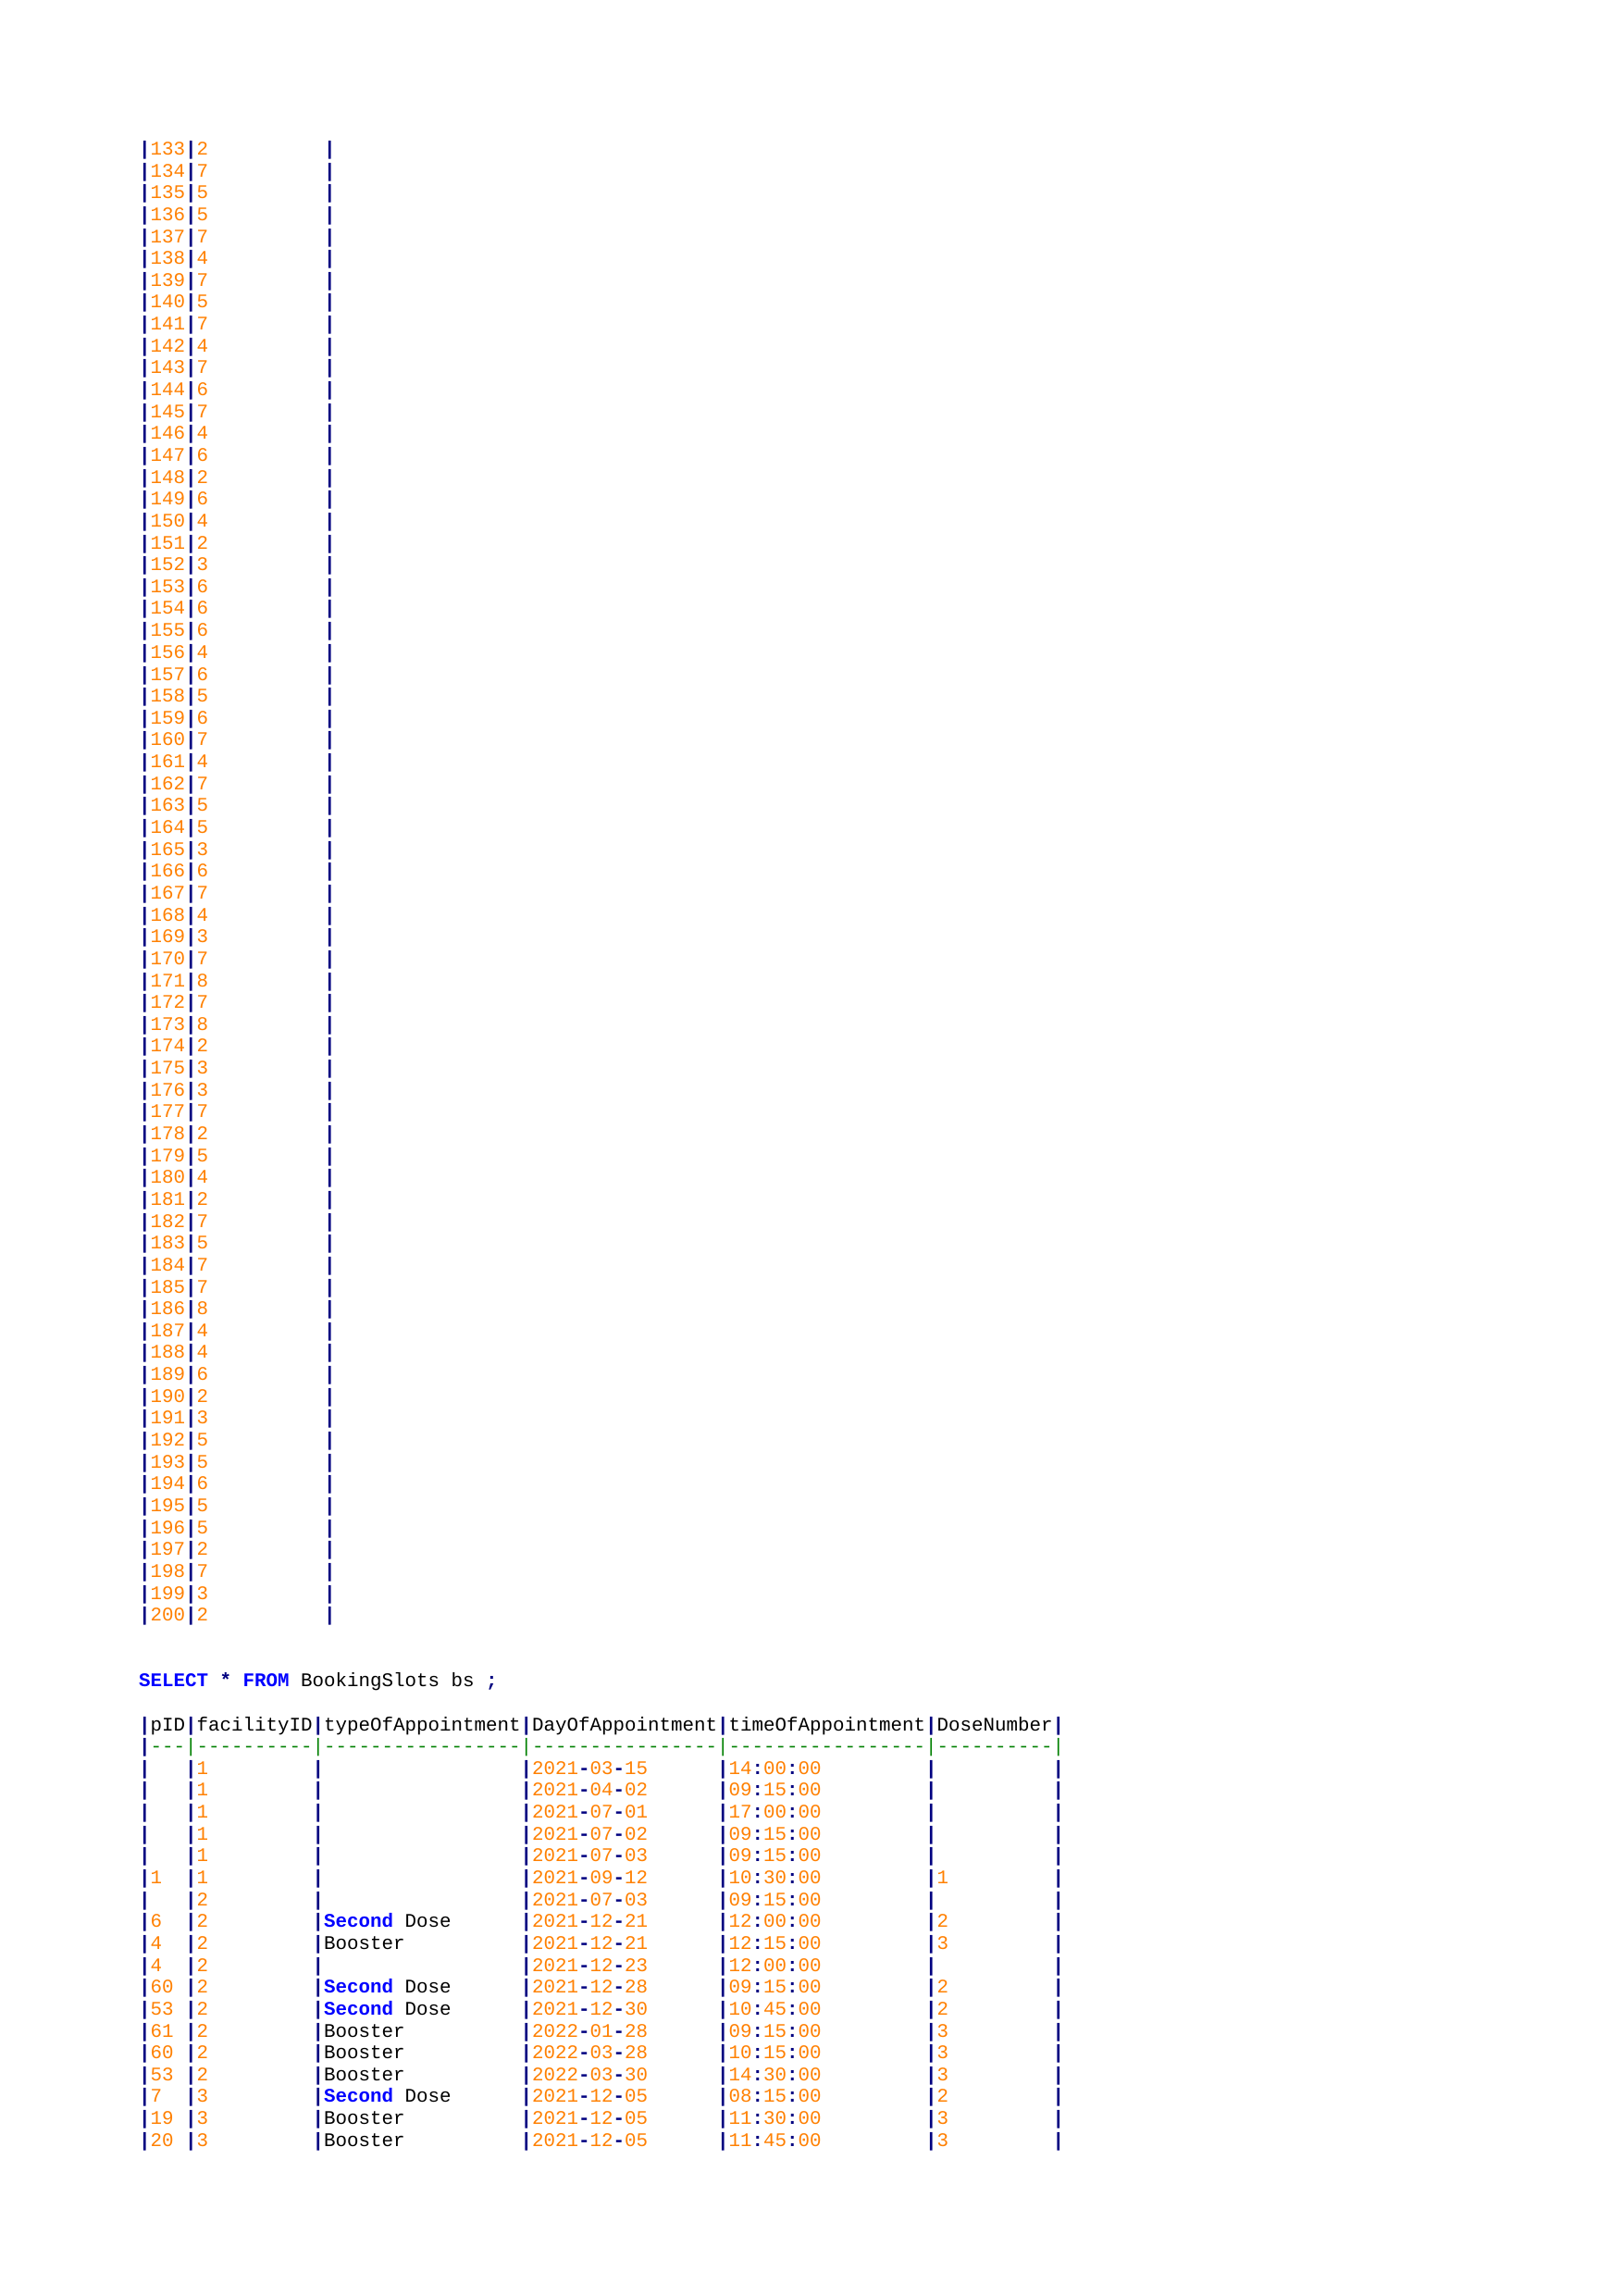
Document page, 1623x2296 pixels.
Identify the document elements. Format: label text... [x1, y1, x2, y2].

text |20 |3 |Booster |2021-12-05 |11:45:00 |3 | [139, 2130, 1484, 2152]
text |60 |2 |Booster |2022-03-28 |10:15:00 |3 | [139, 2042, 1484, 2065]
text |145|7 | [139, 402, 1484, 423]
text |160|7 | [139, 729, 1484, 751]
text |pID|facilityID|typeOfAppointment|DayOfAppointment|timeOfAppointment|DoseNumber| [139, 1714, 1484, 1736]
text |140|5 | [139, 292, 1484, 314]
text |165|3 | [139, 839, 1484, 861]
text |190|2 | [139, 1386, 1484, 1408]
text |196|5 | [139, 1518, 1484, 1539]
text |180|4 | [139, 1167, 1484, 1189]
text |195|5 | [139, 1496, 1484, 1518]
text |---|----------|-----------------|----------------|-----------------|----------| [139, 1736, 1484, 1758]
text |177|7 | [139, 1101, 1484, 1123]
text |146|4 | [139, 423, 1484, 445]
text |143|7 | [139, 357, 1484, 379]
text |198|7 | [139, 1561, 1484, 1583]
text |150|4 | [139, 511, 1484, 533]
text |157|6 | [139, 664, 1484, 686]
text |174|2 | [139, 1036, 1484, 1058]
text |164|5 | [139, 817, 1484, 839]
text |1 |1 | |2021-09-12 |10:30:00 |1 | [139, 1868, 1484, 1890]
text |183|5 | [139, 1233, 1484, 1255]
text |167|7 | [139, 883, 1484, 905]
text |133|2 | [139, 139, 1484, 161]
text |169|3 | [139, 926, 1484, 949]
text | |1 | |2021-07-02 |09:15:00 | | [139, 1824, 1484, 1845]
text | |1 | |2021-07-03 |09:15:00 | | [139, 1845, 1484, 1868]
text |144|6 | [139, 379, 1484, 402]
text | |2 | |2021-07-03 |09:15:00 | | [139, 1890, 1484, 1911]
text |171|8 | [139, 970, 1484, 992]
text |19 |3 |Booster |2021-12-05 |11:30:00 |3 | [139, 2108, 1484, 2130]
text |166|6 | [139, 861, 1484, 883]
text |176|3 | [139, 1080, 1484, 1101]
text |175|3 | [139, 1058, 1484, 1080]
text |147|6 | [139, 445, 1484, 467]
text |134|7 | [139, 161, 1484, 182]
text |185|7 | [139, 1276, 1484, 1298]
text |154|6 | [139, 599, 1484, 620]
text |192|5 | [139, 1430, 1484, 1452]
text |137|7 | [139, 226, 1484, 248]
text |182|7 | [139, 1211, 1484, 1233]
text |141|7 | [139, 314, 1484, 336]
text |200|2 | [139, 1605, 1484, 1627]
text |193|5 | [139, 1452, 1484, 1473]
text |53 |2 |Booster |2022-03-30 |14:30:00 |3 | [139, 2065, 1484, 2086]
text |4 |2 |Booster |2021-12-21 |12:15:00 |3 | [139, 1933, 1484, 1955]
text |178|2 | [139, 1123, 1484, 1146]
text | |1 | |2021-04-02 |09:15:00 | | [139, 1780, 1484, 1802]
text |138|4 | [139, 248, 1484, 270]
text |142|4 | [139, 336, 1484, 357]
text |184|7 | [139, 1255, 1484, 1276]
text |60 |2 |Second Dose |2021-12-28 |09:15:00 |2 | [139, 1977, 1484, 1999]
text |155|6 | [139, 620, 1484, 642]
text |181|2 | [139, 1189, 1484, 1211]
text |7 |3 |Second Dose |2021-12-05 |08:15:00 |2 | [139, 2086, 1484, 2108]
text |162|7 | [139, 774, 1484, 795]
text |189|6 | [139, 1364, 1484, 1386]
text |163|5 | [139, 795, 1484, 817]
text SELECT * FROM BookingSlots bs ; [139, 1670, 1484, 1693]
text |168|4 | [139, 905, 1484, 926]
text |179|5 | [139, 1146, 1484, 1167]
text | |1 | |2021-03-15 |14:00:00 | | [139, 1758, 1484, 1780]
text |173|8 | [139, 1014, 1484, 1036]
text |53 |2 |Second Dose |2021-12-30 |10:45:00 |2 | [139, 1999, 1484, 2020]
text |153|6 | [139, 577, 1484, 599]
text |152|3 | [139, 554, 1484, 577]
text |199|3 | [139, 1583, 1484, 1605]
text |170|7 | [139, 949, 1484, 970]
text |151|2 | [139, 533, 1484, 554]
text |161|4 | [139, 751, 1484, 774]
text |4 |2 | |2021-12-23 |12:00:00 | | [139, 1955, 1484, 1977]
text |136|5 | [139, 205, 1484, 226]
text |159|6 | [139, 708, 1484, 729]
text |186|8 | [139, 1298, 1484, 1321]
text |156|4 | [139, 642, 1484, 664]
text |187|4 | [139, 1321, 1484, 1343]
text |191|3 | [139, 1408, 1484, 1430]
text |61 |2 |Booster |2022-01-28 |09:15:00 |3 | [139, 2020, 1484, 2042]
text |148|2 | [139, 467, 1484, 489]
text |139|7 | [139, 270, 1484, 292]
text |197|2 | [139, 1539, 1484, 1561]
text |194|6 | [139, 1473, 1484, 1496]
text |188|4 | [139, 1343, 1484, 1364]
text | |1 | |2021-07-01 |17:00:00 | | [139, 1802, 1484, 1824]
text |149|6 | [139, 489, 1484, 511]
text |158|5 | [139, 686, 1484, 708]
text |135|5 | [139, 182, 1484, 205]
text |172|7 | [139, 992, 1484, 1014]
text |6 |2 |Second Dose |2021-12-21 |12:00:00 |2 | [139, 1911, 1484, 1933]
